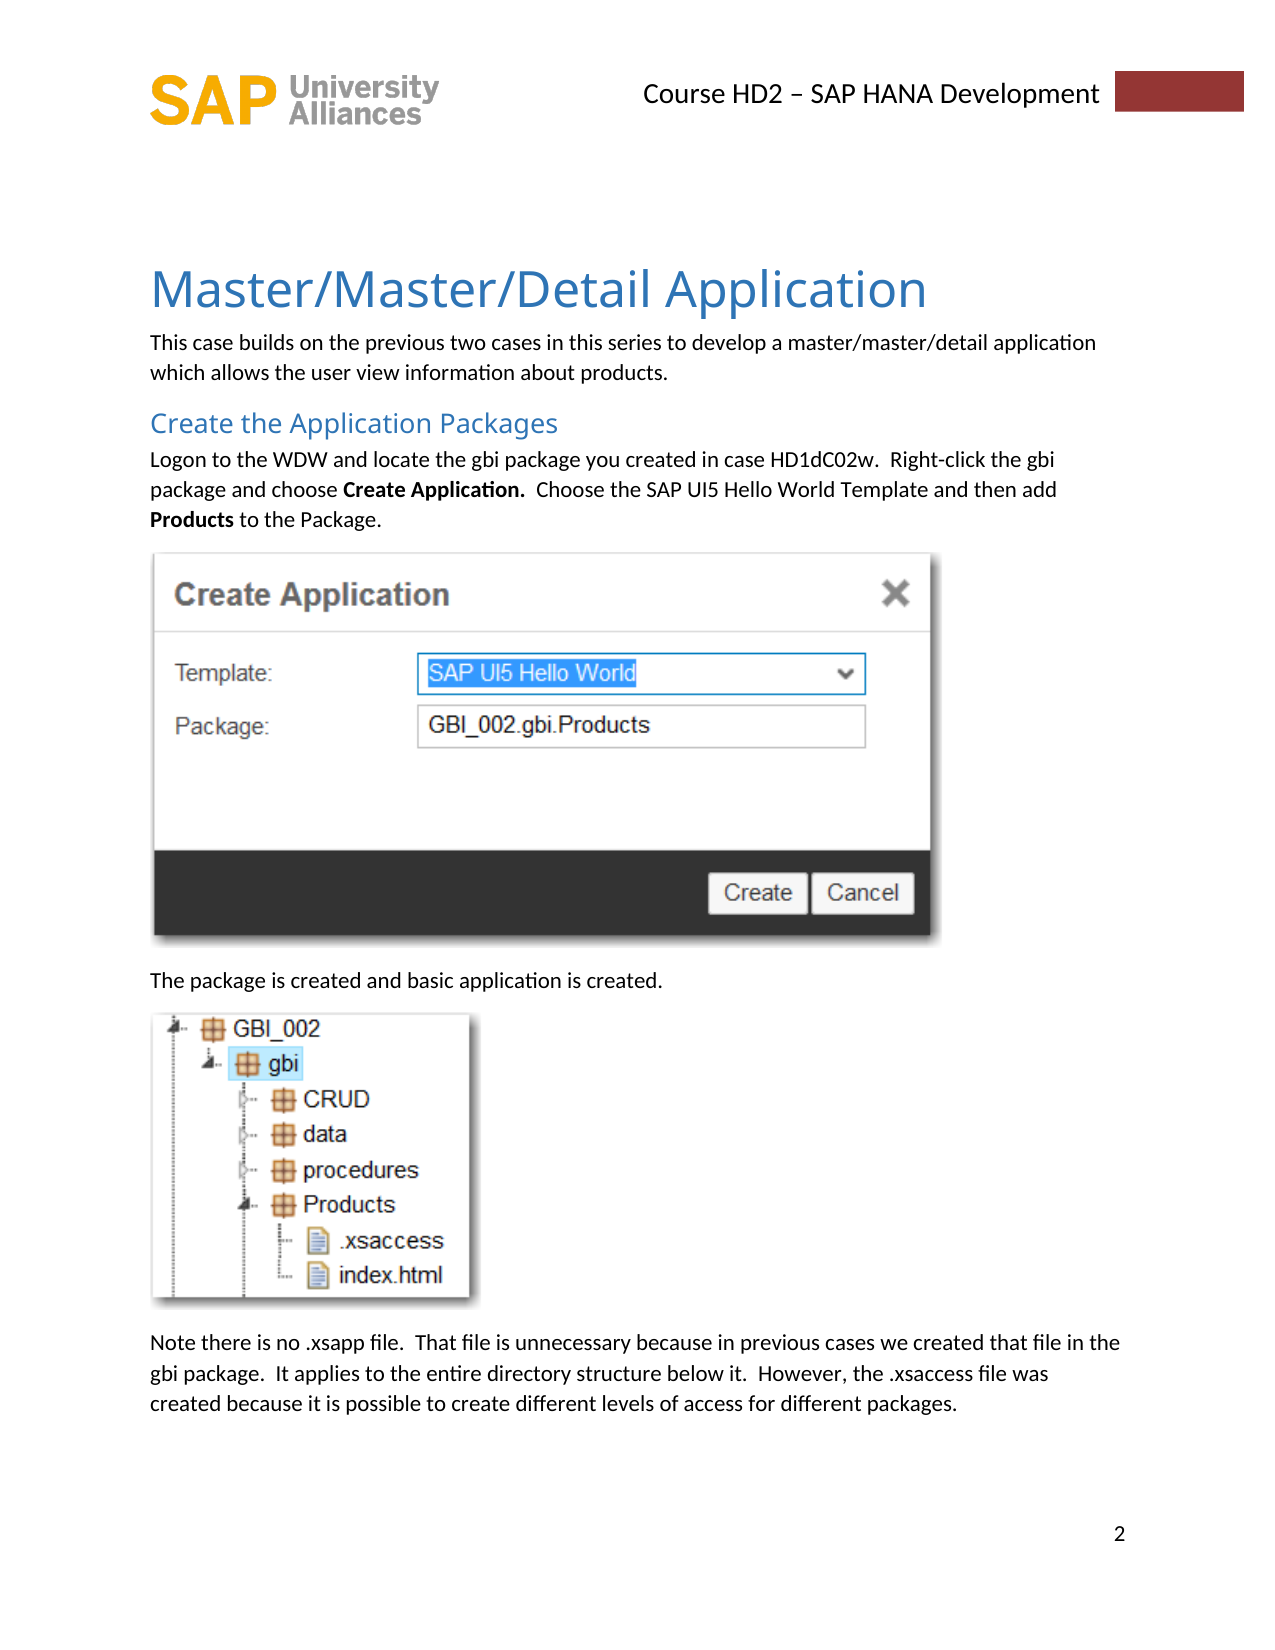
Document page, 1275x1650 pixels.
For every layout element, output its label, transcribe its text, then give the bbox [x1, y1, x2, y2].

picture [150, 1012, 482, 1310]
subtitle Create the Application Packages [150, 405, 1125, 442]
text The package is created and basic application is created. [150, 966, 1125, 994]
picture [150, 75, 440, 125]
text Note there is no .xsapp file. That file is unnecessary because in previous cases we created that file in the gbi package. It applies to the entire directory structure below it. However, the .xsaccess file was created because it is possible to create different levels of access for different packages. [150, 1328, 1125, 1417]
subtitle Master/Master/Detail Application [150, 254, 1125, 322]
text Logon to the WDW and locate the gbi package you created in case HD1dC02w. Right-click the gbi package and choose Create Application. Choose the SAP UI5 Hello World Template and then add Products to the Package. [150, 445, 1125, 533]
picture [150, 552, 943, 948]
text This case builds on the previous two cases in this series to develop a master/master/detail application which allows the user view information about products. [150, 328, 1125, 386]
